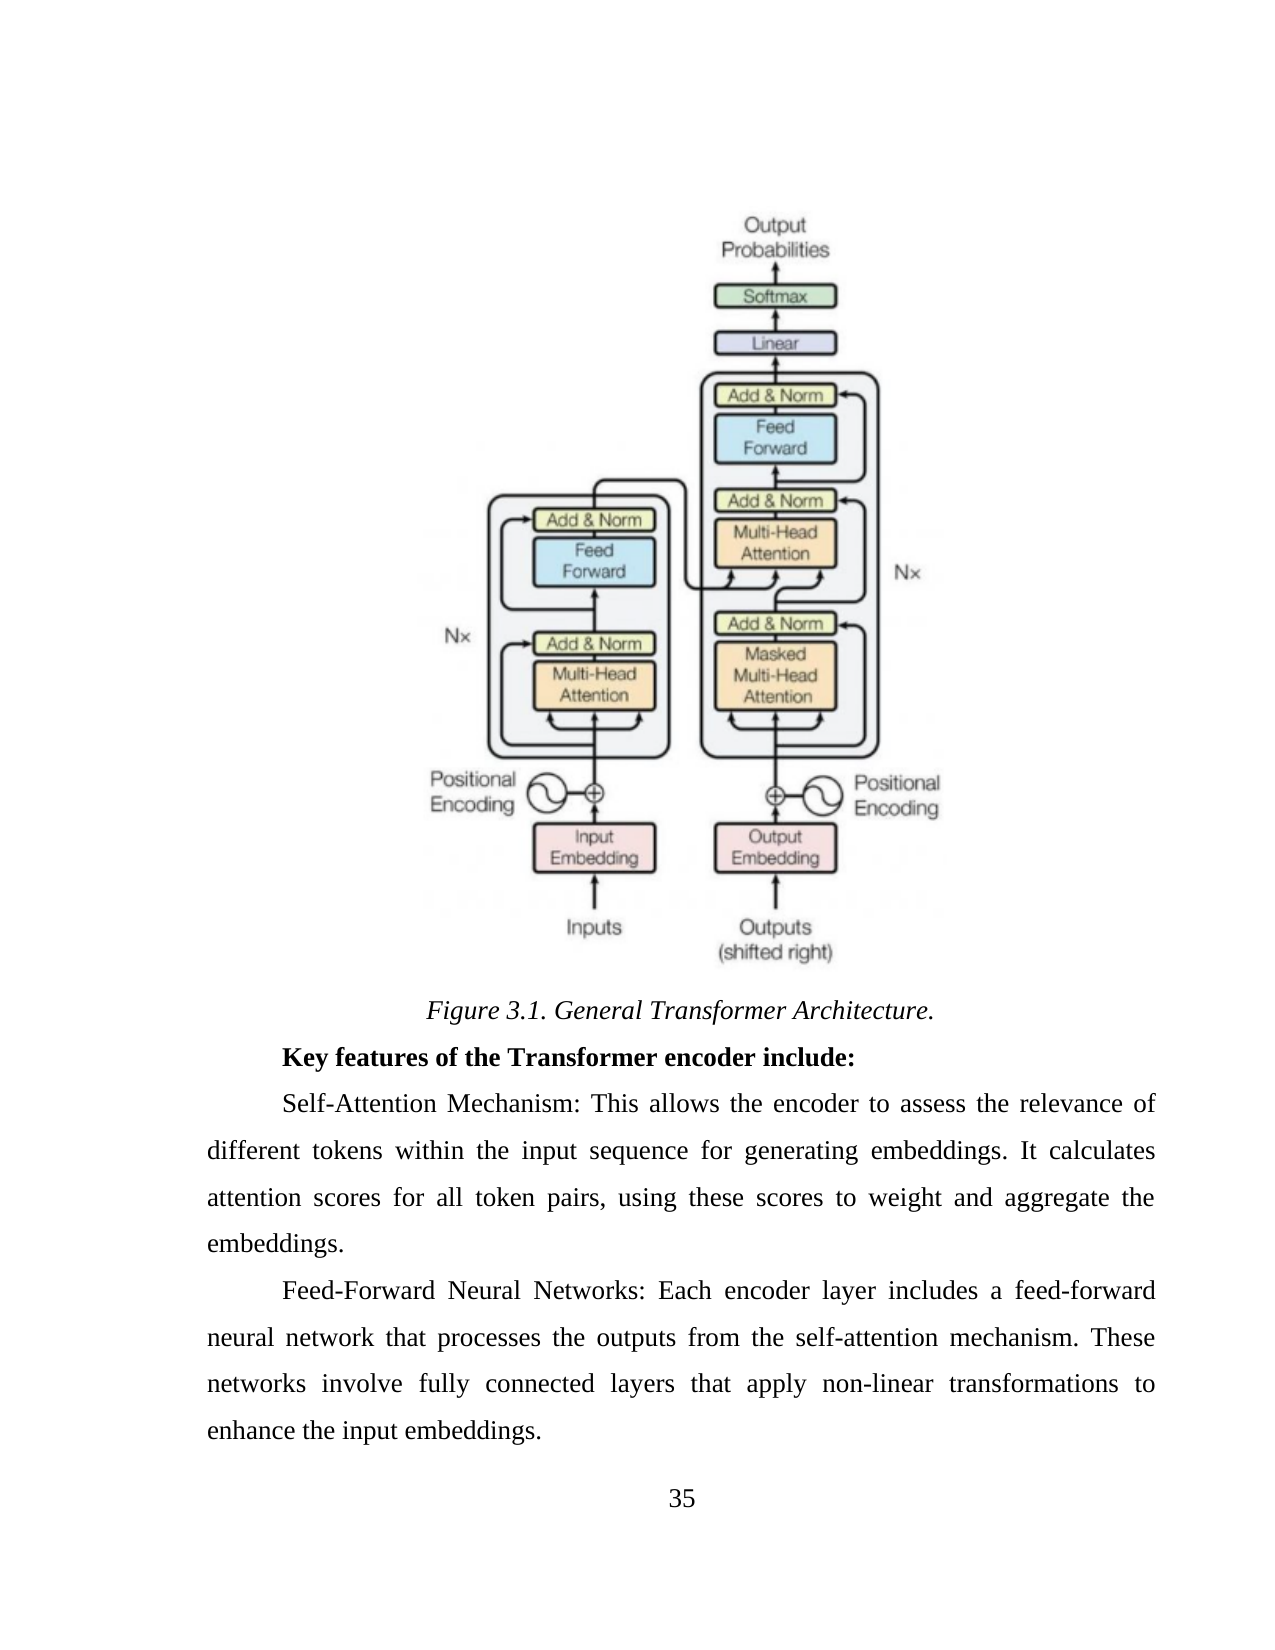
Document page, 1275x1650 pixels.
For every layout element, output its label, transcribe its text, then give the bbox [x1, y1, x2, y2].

picture [416, 206, 947, 979]
text Feed-Forward Neural Networks: Each encoder layer includes a feed-forward neural network that processes the outputs from the self-attention mechanism. These networks involve fully connected layers that apply non-linear transformations to enhance the input embeddings. [207, 1274, 1157, 1445]
text Self-Attention Mechanism: This allows the encoder to assess the relevance of different tokens within the input sequence for generating embeddings. It calculates attention scores for all token pairs, using these scores to weight and aggregate the embeddings. [207, 1088, 1157, 1259]
text Key features of the Transformer encoder include: [207, 1041, 1157, 1072]
